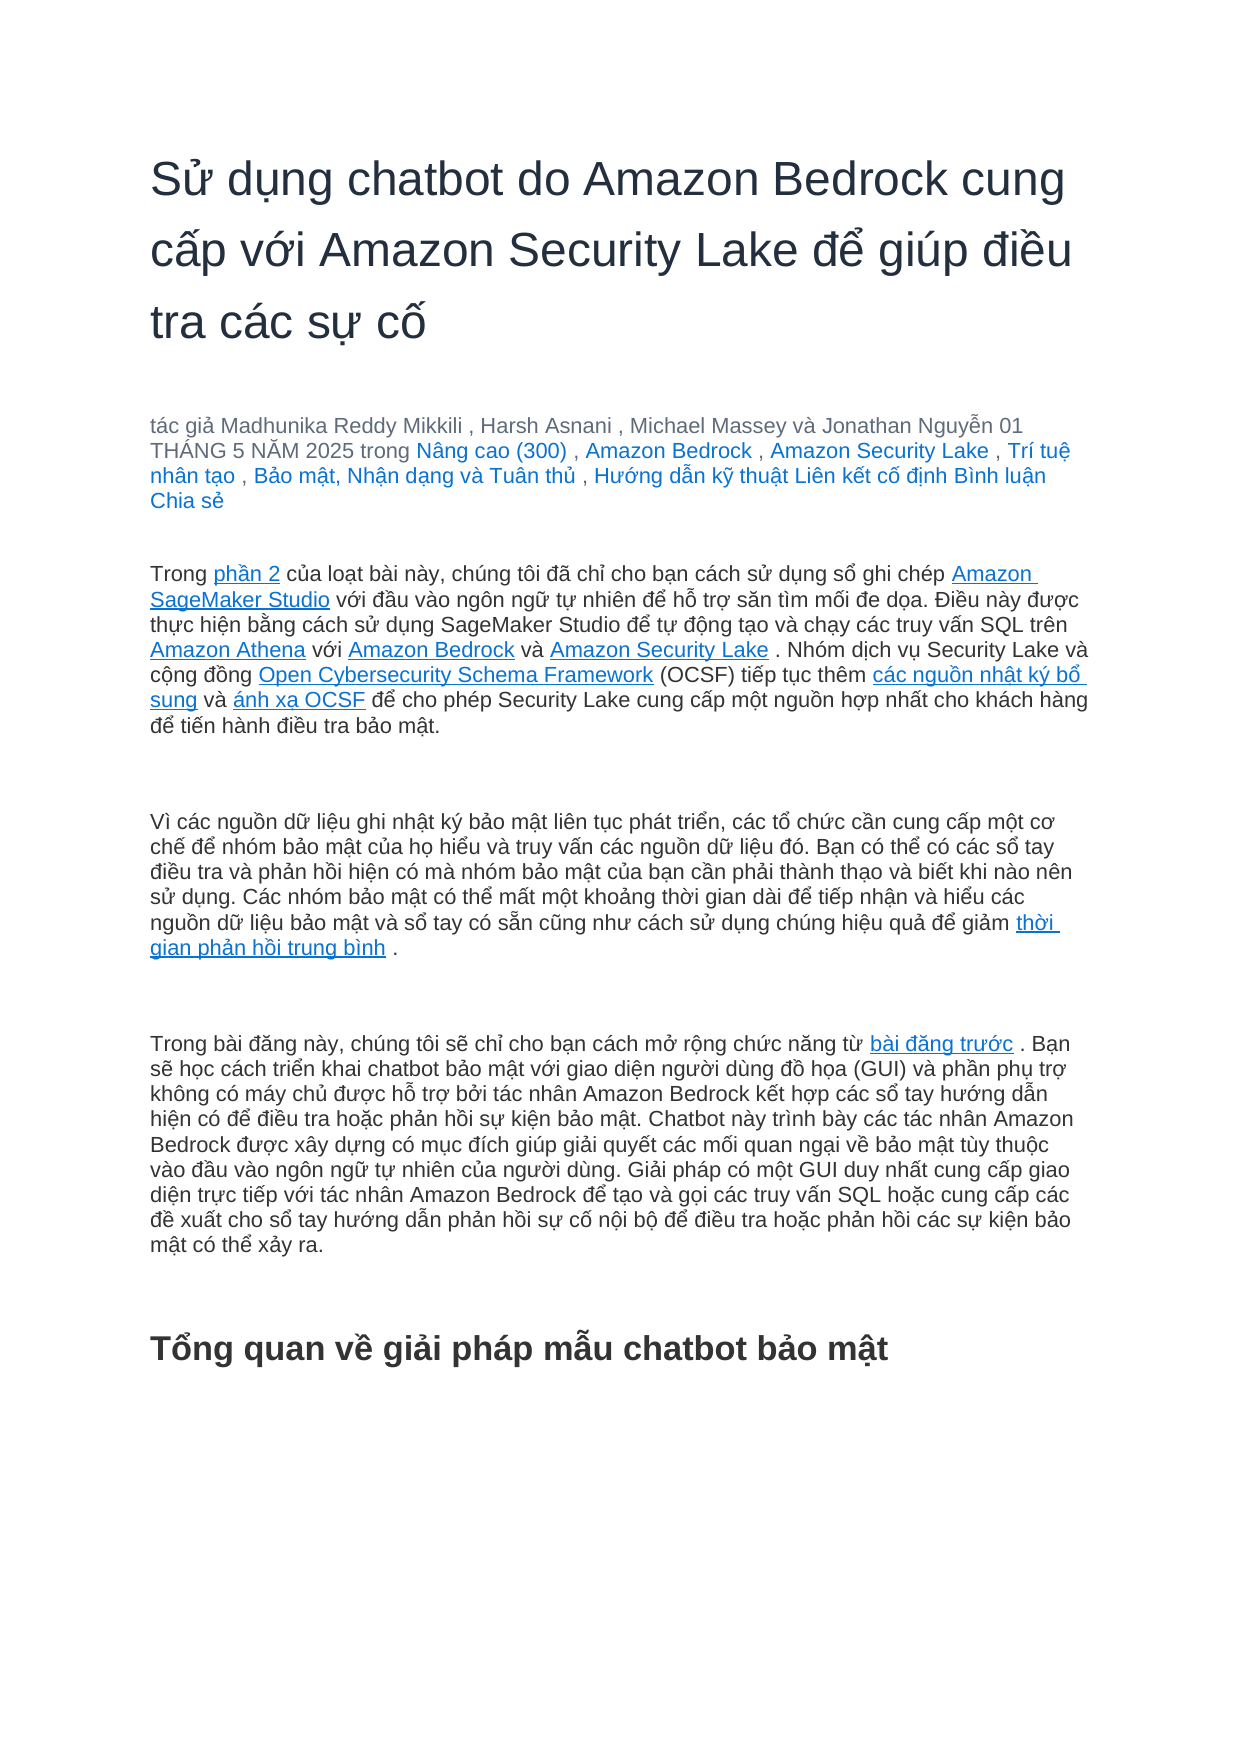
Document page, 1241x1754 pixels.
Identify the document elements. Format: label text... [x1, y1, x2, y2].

text Trong bài đăng này, chúng tôi sẽ chỉ cho bạn cách mở rộng chức năng từ bài đăng trước . Bạn sẽ học cách triển khai chatbot bảo mật với giao diện người dùng đồ họa (GUI) và phần phụ trợ không có máy chủ được hỗ trợ bởi tác nhân Amazon Bedrock kết hợp các sổ tay hướng dẫn hiện có để điều tra hoặc phản hồi sự kiện bảo mật. Chatbot này trình bày các tác nhân Amazon Bedrock được xây dựng có mục đích giúp giải quyết các mối quan ngại về bảo mật tùy thuộc vào đầu vào ngôn ngữ tự nhiên của người dùng. Giải pháp có một GUI duy nhất cung cấp giao diện trực tiếp với tác nhân Amazon Bedrock để tạo và gọi các truy vấn SQL hoặc cung cấp các đề xuất cho sổ tay hướng dẫn phản hồi sự cố nội bộ để điều tra hoặc phản hồi các sự kiện bảo mật có thể xảy ra. [150, 1024, 1090, 1258]
subtitle Sử dụng chatbot do Amazon Bedrock cung cấp với Amazon Security Lake để giúp điều tra các sự cố [150, 150, 1090, 348]
text tác giả Madhunika Reddy Mikkili , Harsh Asnani , Michael Massey và Jonathan Nguyễn 01 THÁNG 5 NĂM 2025 trong Nâng cao (300) , Amazon Bedrock , Amazon Security Lake , Trí tuệ nhân tạo , Bảo mật, Nhận dạng và Tuân thủ , Hướng dẫn kỹ thuật Liên kết cố định Bình luận Chia sẻ [150, 413, 1090, 513]
subtitle Tổng quan về giải pháp mẫu chatbot bảo mật [150, 1328, 1090, 1368]
text Vì các nguồn dữ liệu ghi nhật ký bảo mật liên tục phát triển, các tổ chức cần cung cấp một cơ chế để nhóm bảo mật của họ hiểu và truy vấn các nguồn dữ liệu đó. Bạn có thể có các sổ tay điều tra và phản hồi hiện có mà nhóm bảo mật của bạn cần phải thành thạo và biết khi nào nên sử dụng. Các nhóm bảo mật có thể mất một khoảng thời gian dài để tiếp nhận và hiểu các nguồn dữ liệu bảo mật và sổ tay có sẵn cũng như cách sử dụng chúng hiệu quả để giảm thời gian phản hồi trung bình . [150, 802, 1090, 960]
text Trong phần 2 của loạt bài này, chúng tôi đã chỉ cho bạn cách sử dụng sổ ghi chép Amazon SageMaker Studio với đầu vào ngôn ngữ tự nhiên để hỗ trợ săn tìm mối đe dọa. Điều này được thực hiện bằng cách sử dụng SageMaker Studio để tự động tạo và chạy các truy vấn SQL trên Amazon Athena với Amazon Bedrock và Amazon Security Lake . Nhóm dịch vụ Security Lake và cộng đồng Open Cybersecurity Schema Framework (OCSF) tiếp tục thêm các nguồn nhật ký bổ sung và ánh xạ OCSF để cho phép Security Lake cung cấp một nguồn hợp nhất cho khách hàng để tiến hành điều tra bảo mật. [150, 561, 1090, 738]
